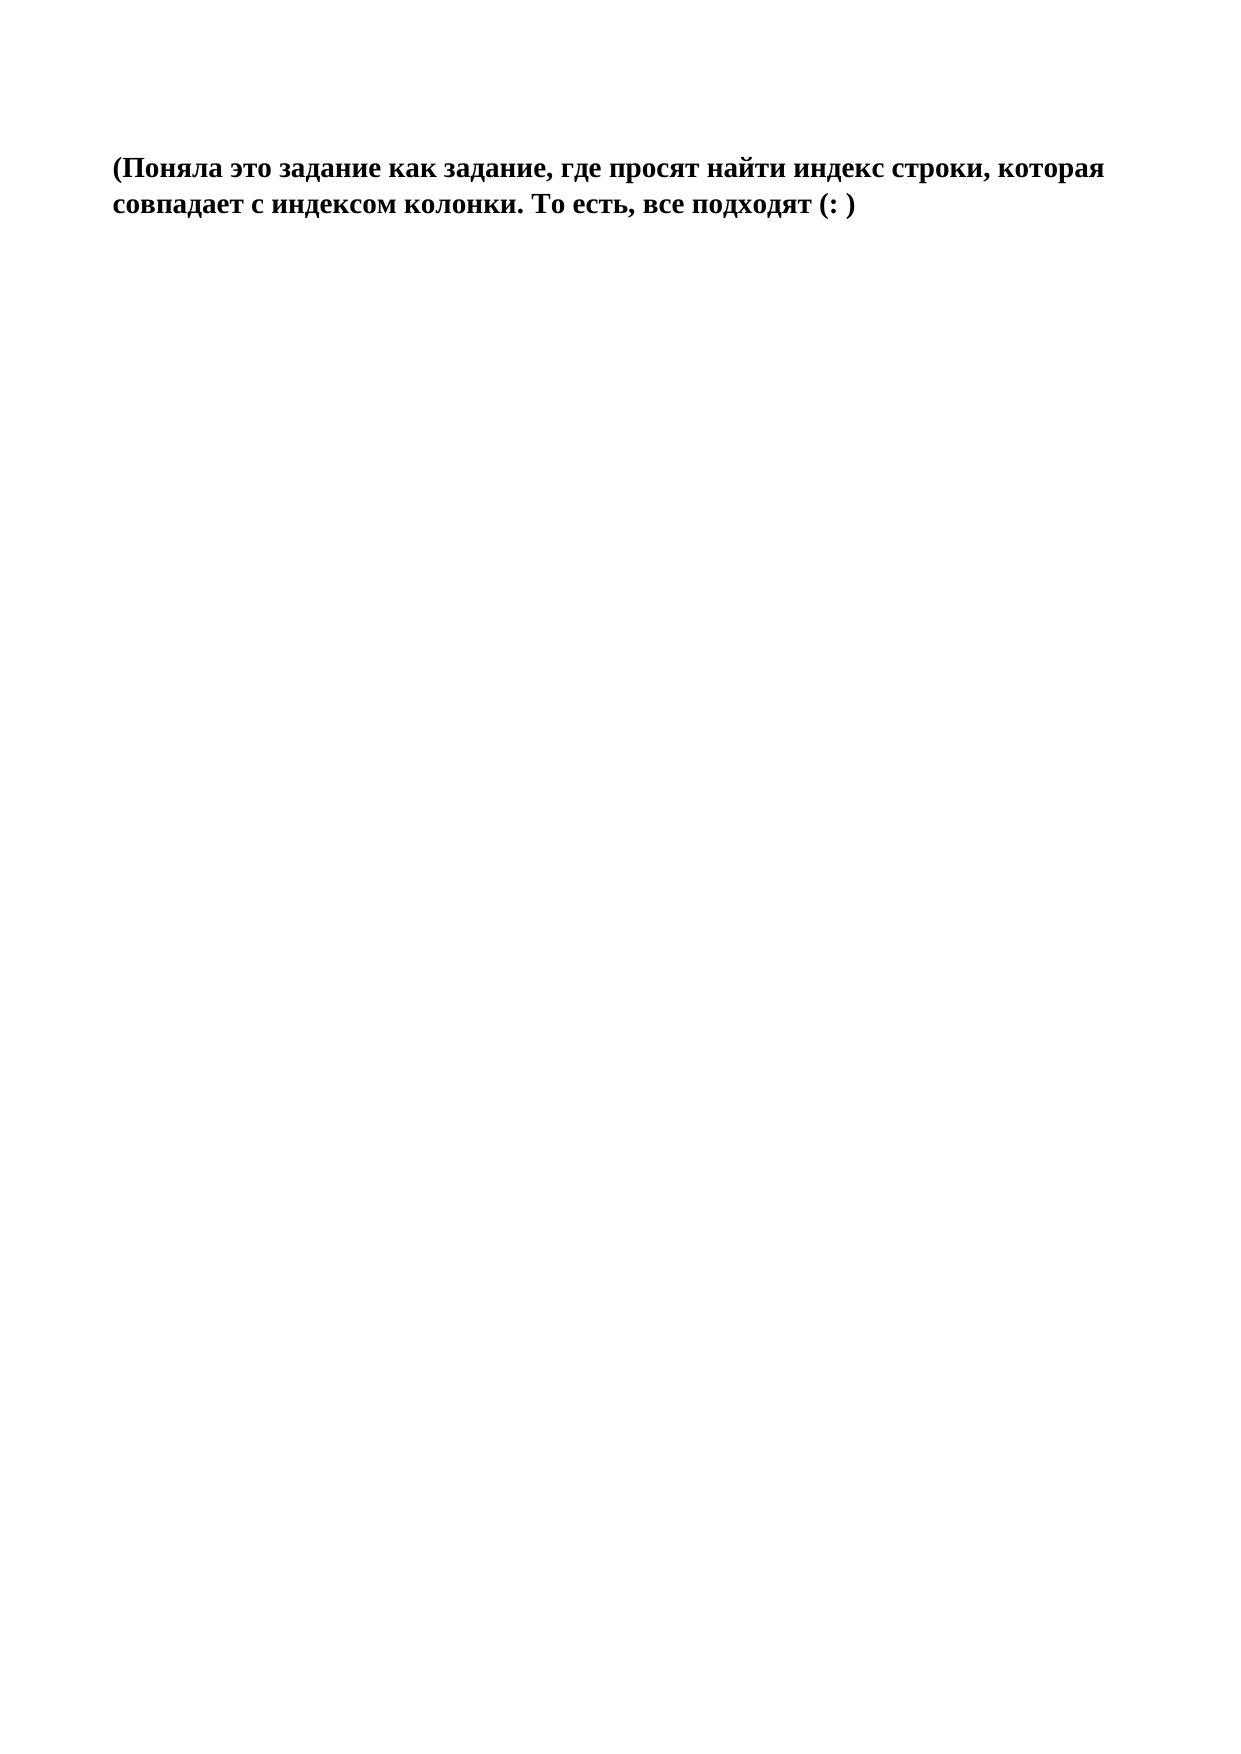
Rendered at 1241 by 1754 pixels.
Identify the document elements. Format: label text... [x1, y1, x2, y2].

text (Поняла это задание как задание, где просят найти индекс строки, которая совпадает с индексом колонки. То есть, все подходят (: ) [112, 150, 1128, 220]
